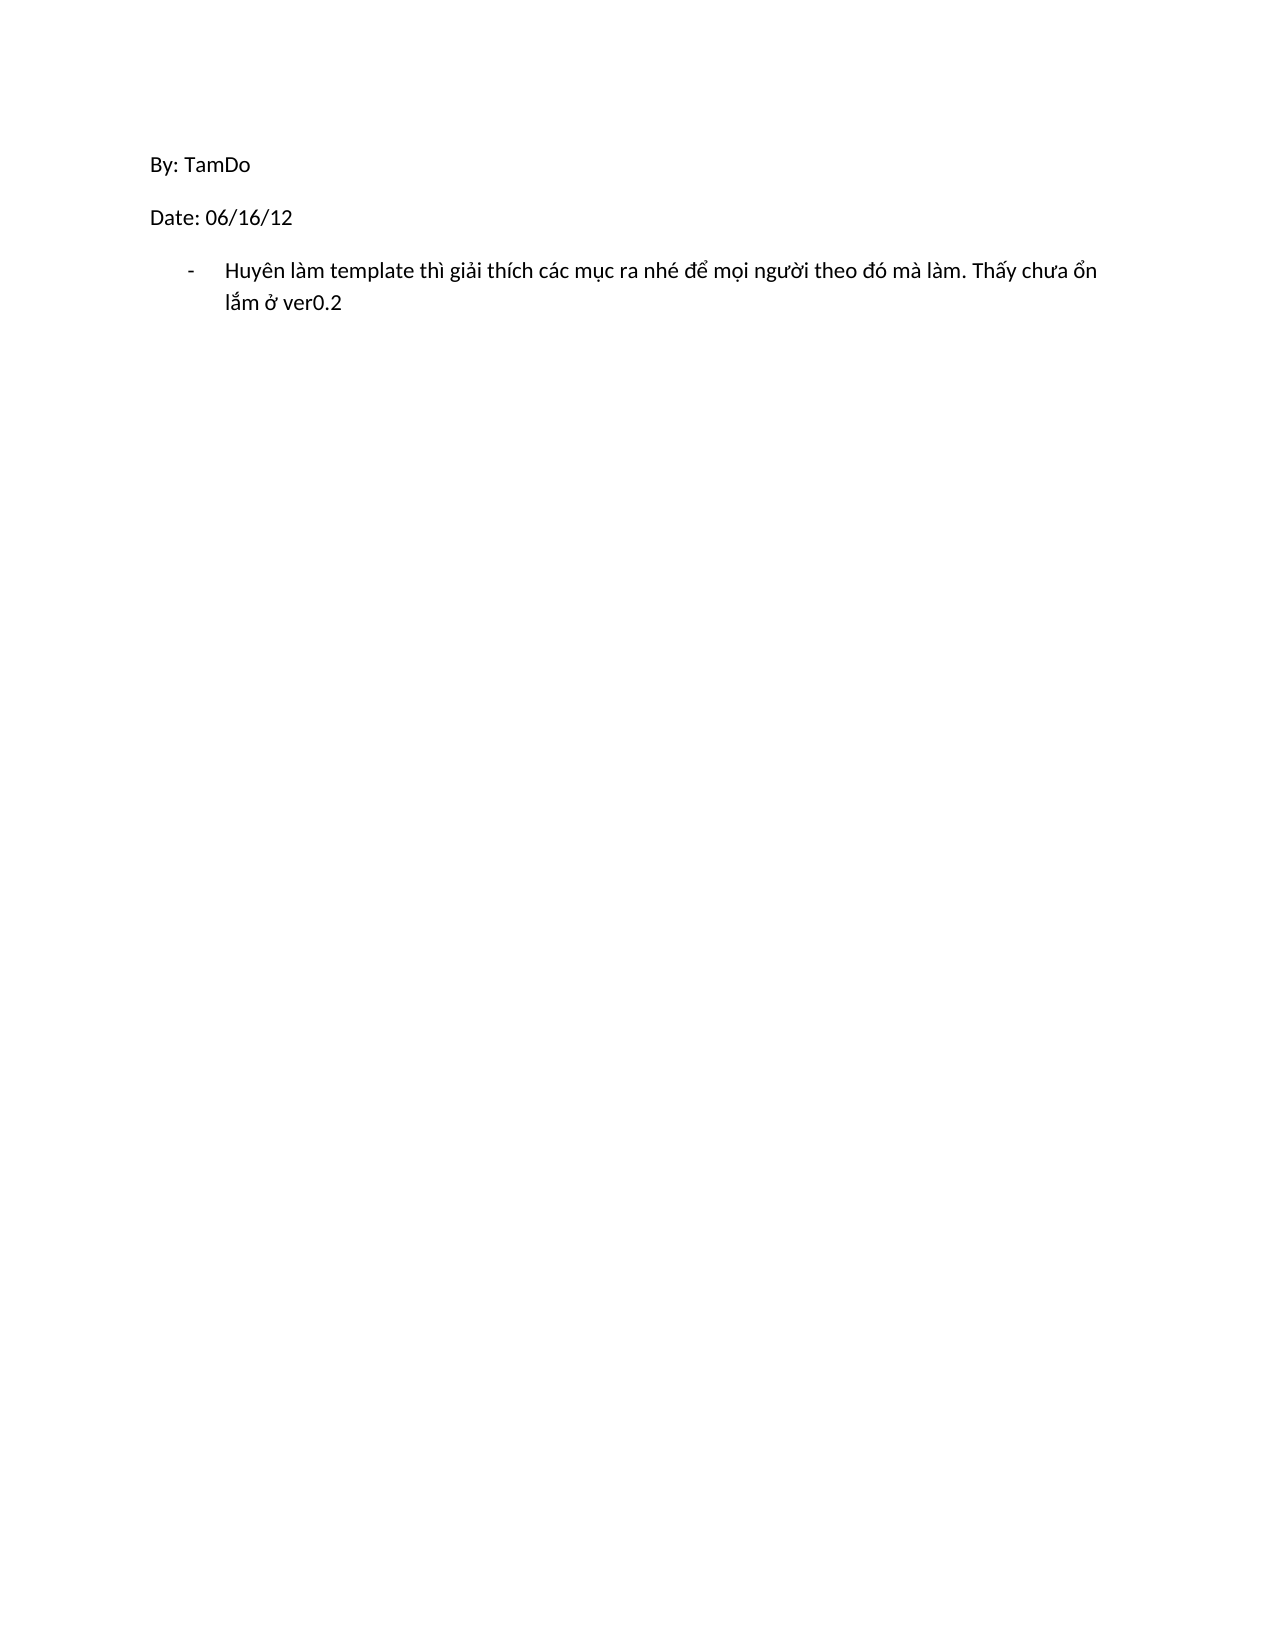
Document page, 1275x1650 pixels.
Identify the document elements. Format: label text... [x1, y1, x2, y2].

text By: TamDo [150, 150, 1125, 178]
text Date: 06/16/12 [150, 203, 1125, 231]
list Huyên làm template thì giải thích các mục ra nhé để mọi người theo đó mà làm. Thấy chưa ổn lắm ở ver0.2 [187, 256, 1125, 316]
